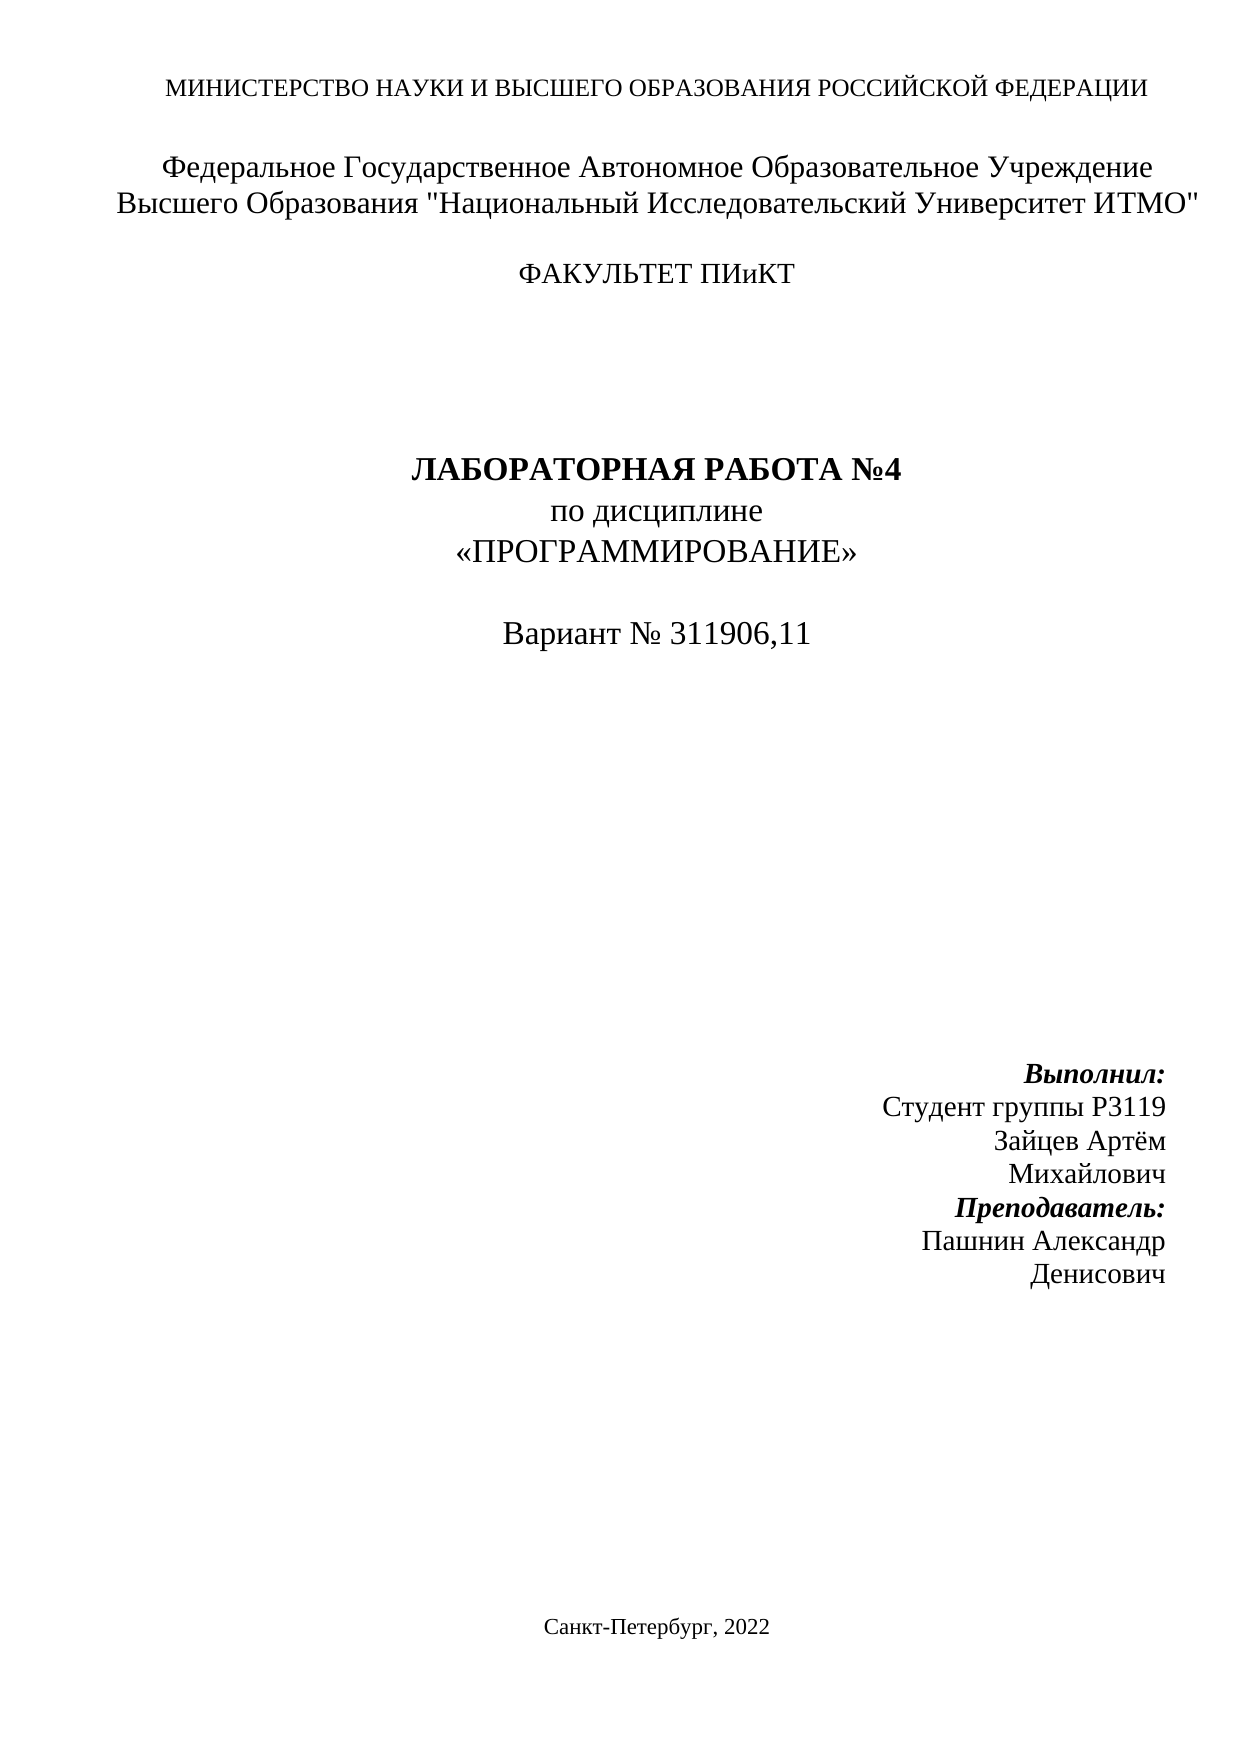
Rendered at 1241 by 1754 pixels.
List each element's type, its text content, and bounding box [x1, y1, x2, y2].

text Санкт-Петербург, 2022 [164, 1613, 1149, 1639]
subtitle МИНИСТЕРСТВО НАУКИ И ВЫСШЕГО ОБРАЗОВАНИЯ РОССИЙСКОЙ ФЕДЕРАЦИИ [164, 73, 1149, 102]
subtitle ЛАБОРАТОРНАЯ РАБОТА №4 [164, 449, 1149, 488]
subtitle Денисович [112, 1257, 1166, 1291]
subtitle Преподаватель: [112, 1190, 1166, 1223]
subtitle по дисциплине [164, 491, 1149, 529]
subtitle Выполнил: Студент группы P3119 Зайцев Артём Михайлович [878, 1056, 1166, 1190]
subtitle Пашнин Александр [112, 1223, 1166, 1257]
subtitle ФАКУЛЬТЕТ ПИиКТ [164, 256, 1149, 290]
text Федеральное Государственное Автономное Образовательное Учреждение Высшего Образования "Национальный Исследовательский Университет ИТМО" [112, 148, 1203, 220]
subtitle «ПРОГРАММИРОВАНИЕ» [164, 532, 1149, 570]
subtitle Вариант № 311906,11 [164, 613, 1149, 652]
